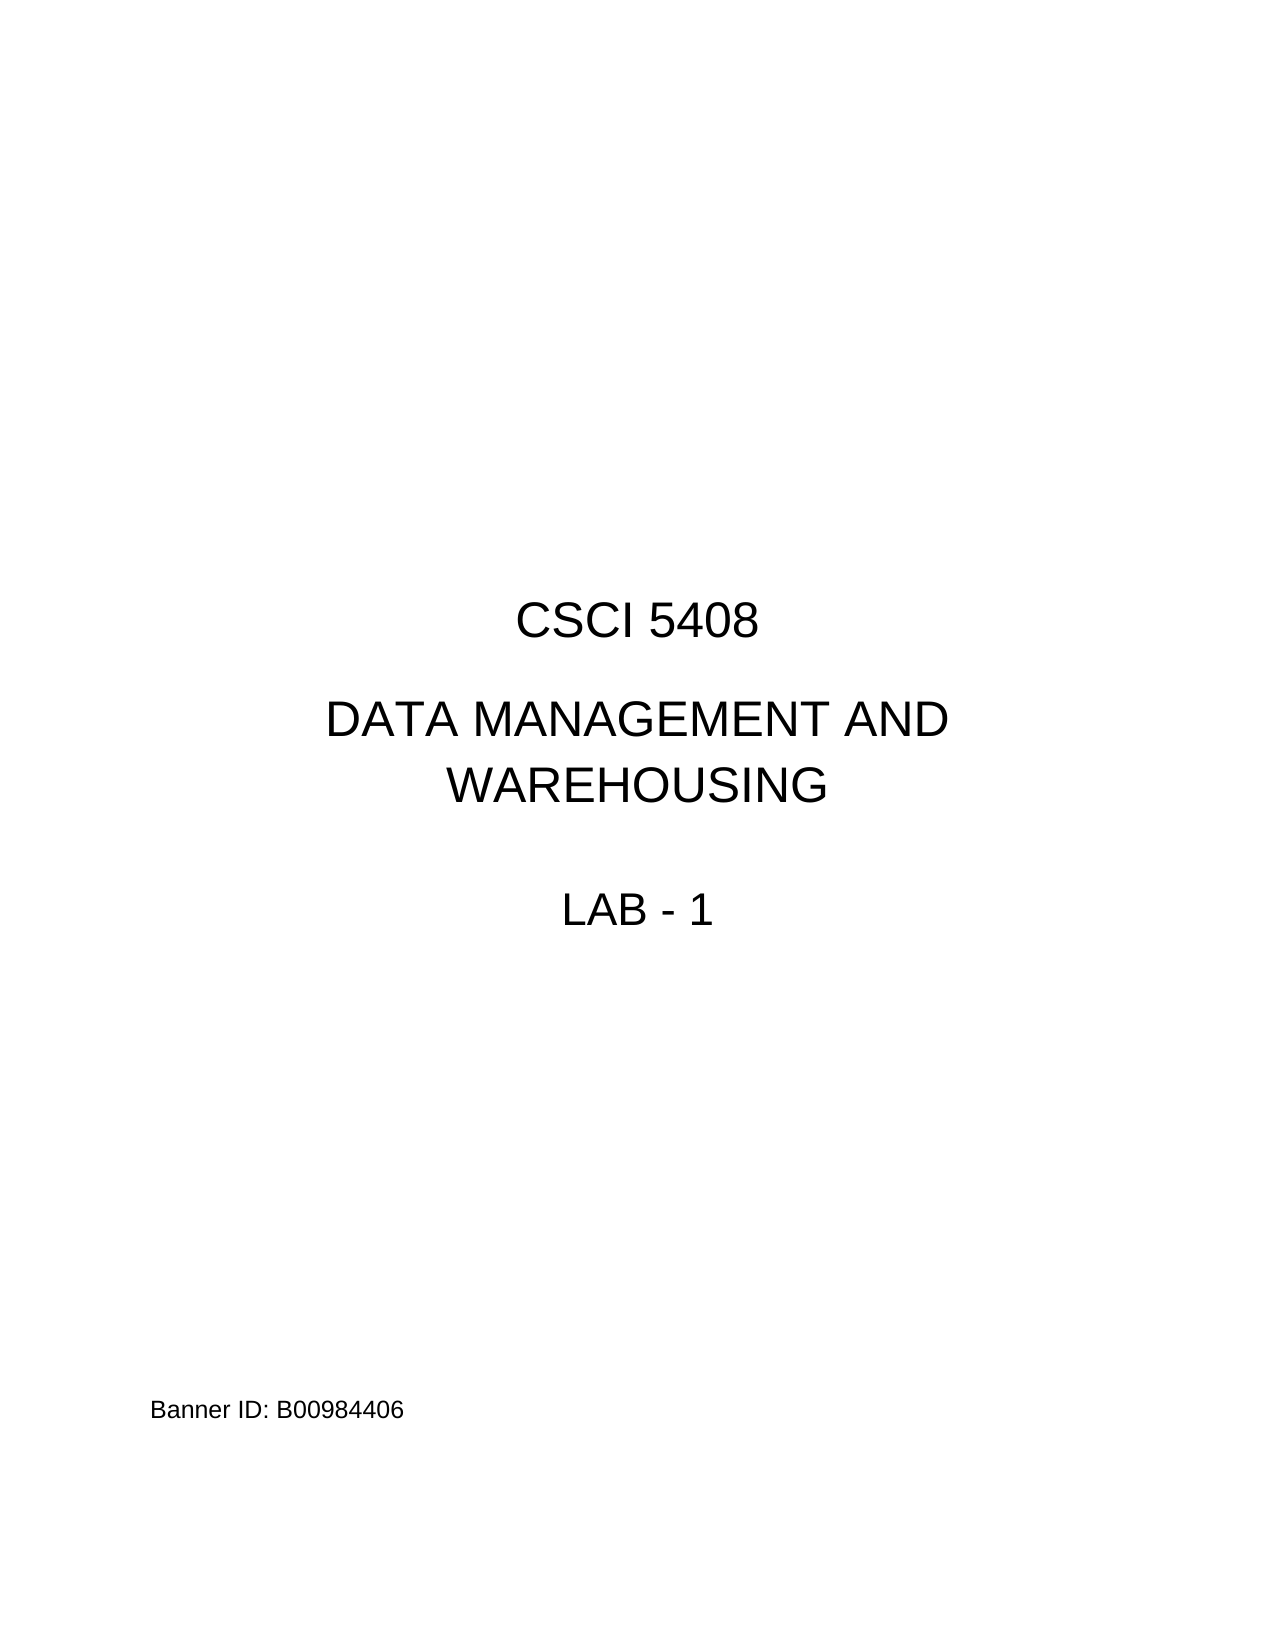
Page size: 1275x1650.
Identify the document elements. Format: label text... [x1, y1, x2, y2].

text LAB - 1 [150, 882, 1125, 935]
text DATA MANAGEMENT AND WAREHOUSING [150, 689, 1125, 813]
text Banner ID: B00984406 [150, 1395, 1125, 1424]
text CSCI 5408 [150, 591, 1125, 648]
